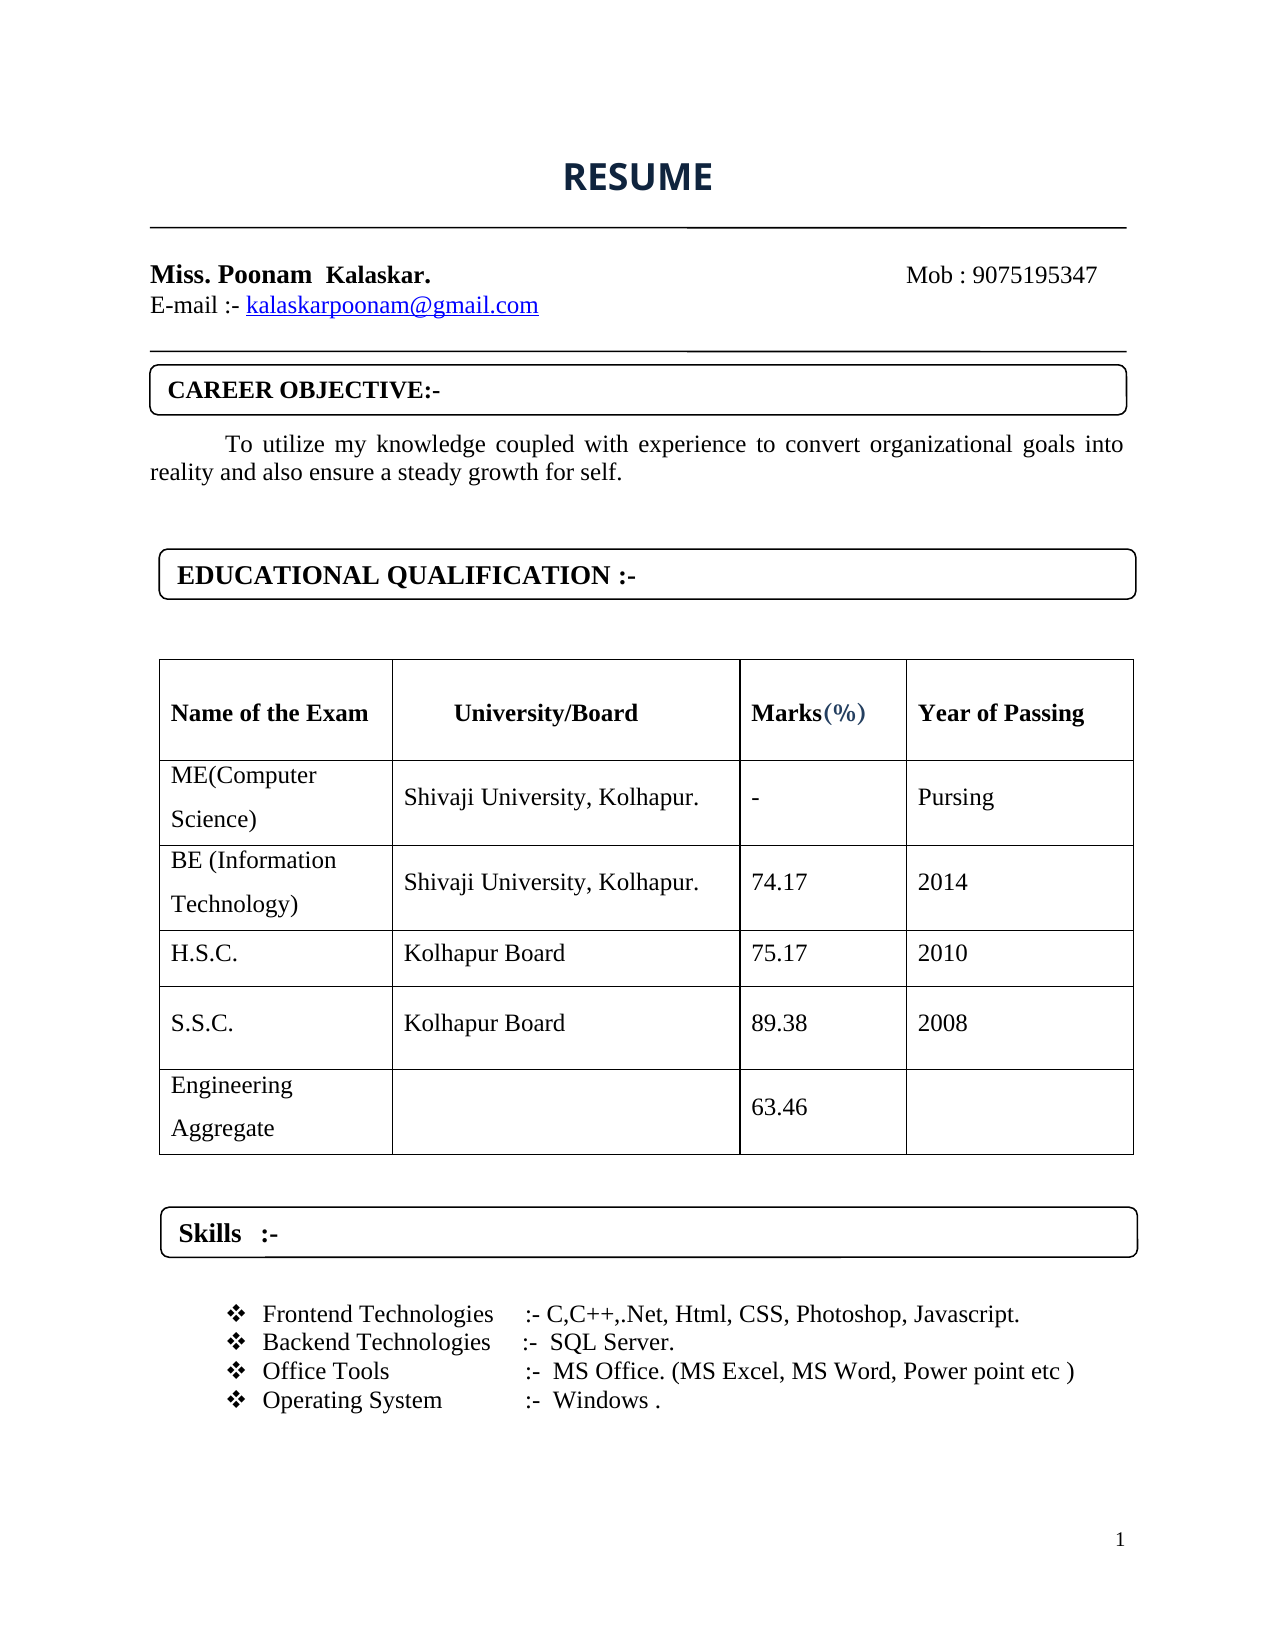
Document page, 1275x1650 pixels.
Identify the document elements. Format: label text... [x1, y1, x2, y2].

table_cell 74.17 [741, 846, 906, 929]
table_cell Engineering Aggregate [160, 1070, 392, 1154]
table_cell BE (Information Technology) [160, 846, 392, 929]
table_cell 2008 [907, 987, 1133, 1069]
table_cell [907, 1070, 1133, 1154]
table_cell - [741, 761, 906, 844]
table_cell Kolhapur Board [393, 987, 739, 1069]
list Frontend Technologies :- C,C++,.Net, Html, CSS, Photoshop, Javascript. [225, 1299, 1125, 1327]
table_cell Pursing [907, 761, 1133, 844]
text resume [150, 150, 1125, 201]
table_cell 89.38 [741, 987, 906, 1069]
table_header Marks(%) [741, 660, 906, 759]
table_cell 63.46 [741, 1070, 906, 1154]
list Office Tools :- MS Office. (MS Excel, MS Word, Power point etc ) [225, 1356, 1125, 1385]
list Backend Technologies :- SQL Server. [225, 1327, 1125, 1356]
table_cell S.S.C. [160, 987, 392, 1069]
table_cell [393, 1070, 739, 1154]
table_header Year of Passing [907, 660, 1133, 759]
table_cell Kolhapur Board [393, 931, 739, 986]
table_cell ME(Computer Science) [160, 761, 392, 844]
table_cell H.S.C. [160, 931, 392, 986]
table_cell Shivaji University, Kolhapur. [393, 846, 739, 929]
text To utilize my knowledge coupled with experience to convert organizational goals into reality and also ensure a steady growth for self. [150, 429, 1125, 486]
table_cell 2010 [907, 931, 1133, 986]
table_cell Shivaji University, Kolhapur. [393, 761, 739, 844]
list Operating System :- Windows . [225, 1385, 1125, 1414]
text Miss. Poonam Kalaskar. Mob : 9075195347 [150, 258, 1125, 290]
table_cell 75.17 [741, 931, 906, 986]
text E-mail :- kalaskarpoonam@gmail.com [150, 290, 1125, 318]
table_header Name of the Exam [160, 660, 392, 759]
table_cell 2014 [907, 846, 1133, 929]
table_header University/Board [393, 660, 739, 759]
